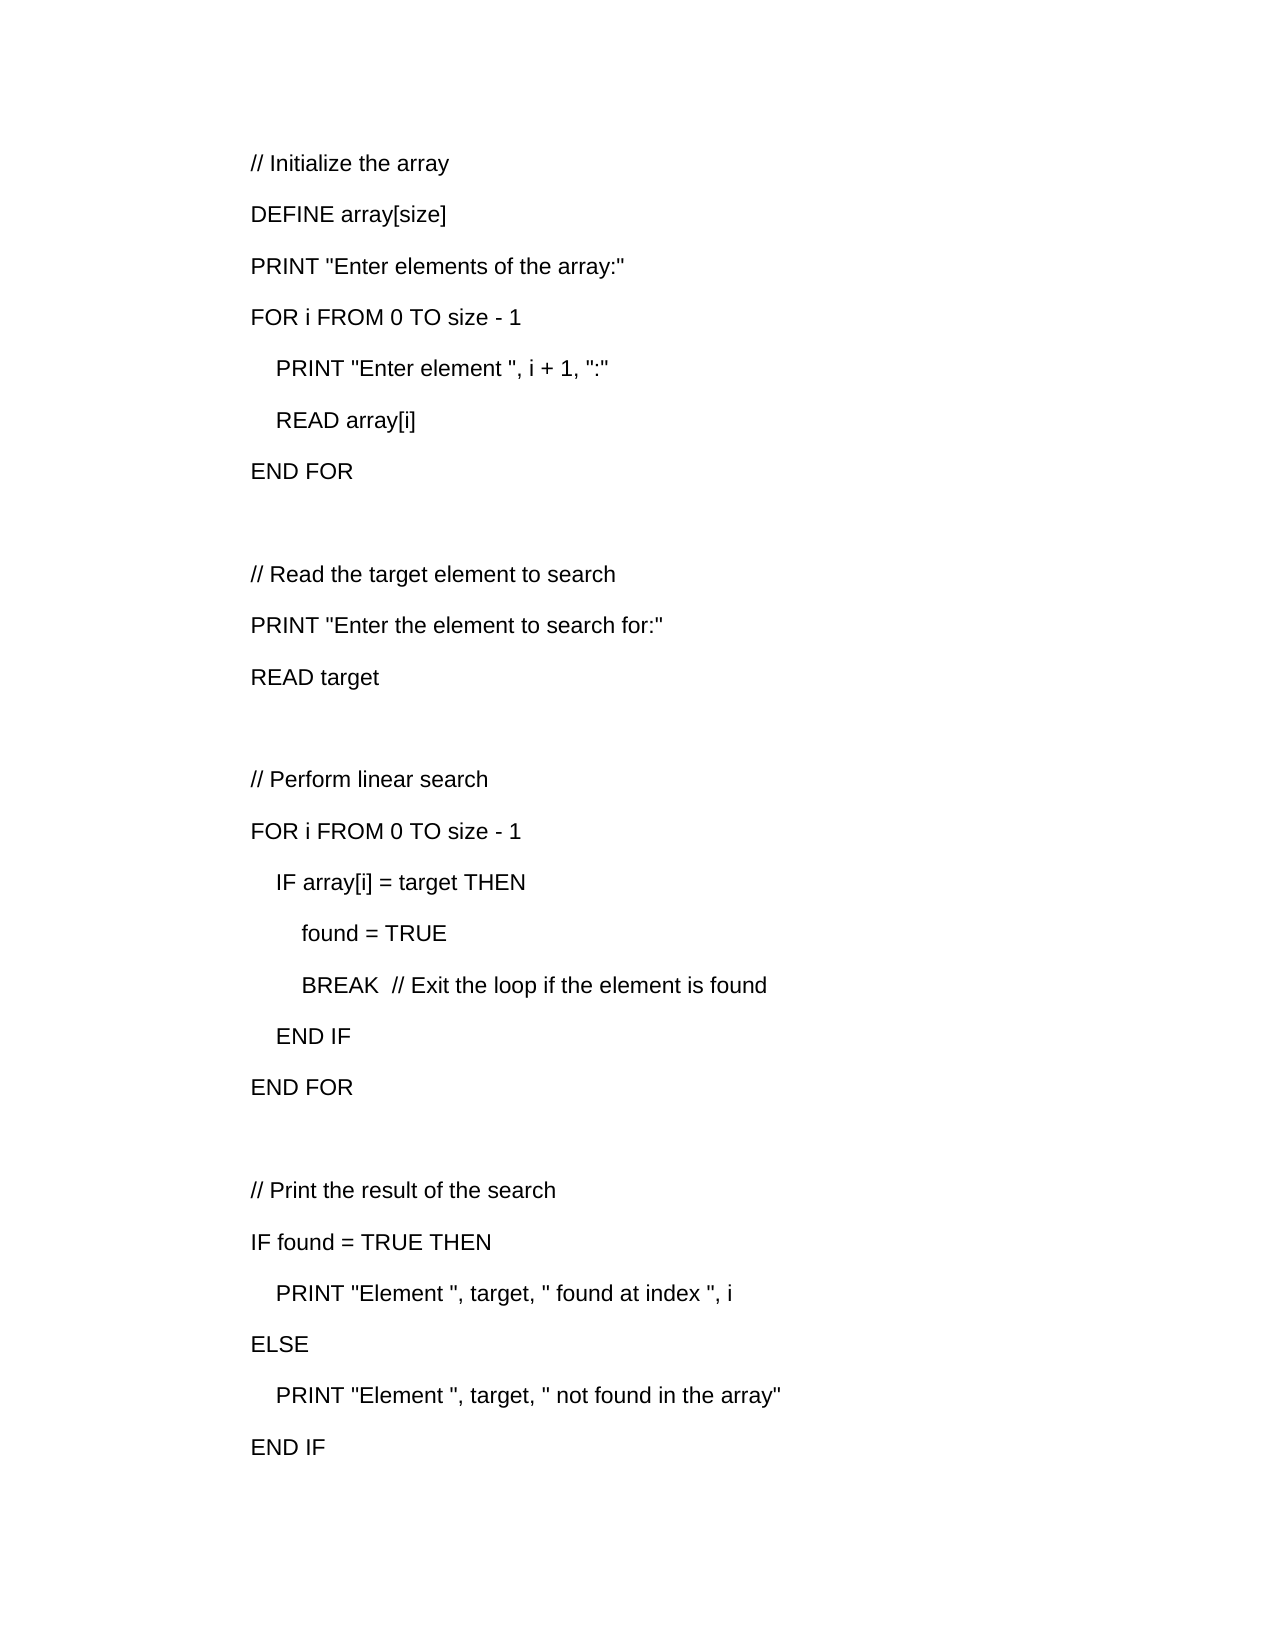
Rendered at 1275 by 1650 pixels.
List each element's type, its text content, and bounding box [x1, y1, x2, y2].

text END IF [225, 1434, 1125, 1460]
text DEFINE array[size] [225, 201, 1125, 228]
text READ target [225, 663, 1125, 690]
text END IF [225, 1023, 1125, 1049]
text READ array[i] [225, 407, 1125, 433]
text PRINT "Element ", target, " not found in the array" [225, 1382, 1125, 1409]
text PRINT "Enter elements of the array:" [225, 253, 1125, 279]
text ELSE [225, 1331, 1125, 1357]
text FOR i FROM 0 TO size - 1 [225, 304, 1125, 330]
text PRINT "Element ", target, " found at index ", i [225, 1280, 1125, 1306]
text BREAK // Exit the loop if the element is found [225, 972, 1125, 998]
text END FOR [225, 458, 1125, 484]
text // Initialize the array [225, 150, 1125, 176]
text // Read the target element to search [225, 561, 1125, 587]
text END FOR [225, 1074, 1125, 1101]
text PRINT "Enter element ", i + 1, ":" [225, 355, 1125, 382]
text IF found = TRUE THEN [225, 1228, 1125, 1255]
text IF array[i] = target THEN [225, 869, 1125, 895]
text // Print the result of the search [225, 1177, 1125, 1203]
text FOR i FROM 0 TO size - 1 [225, 818, 1125, 844]
text found = TRUE [225, 920, 1125, 947]
text PRINT "Enter the element to search for:" [225, 612, 1125, 638]
text // Perform linear search [225, 766, 1125, 793]
